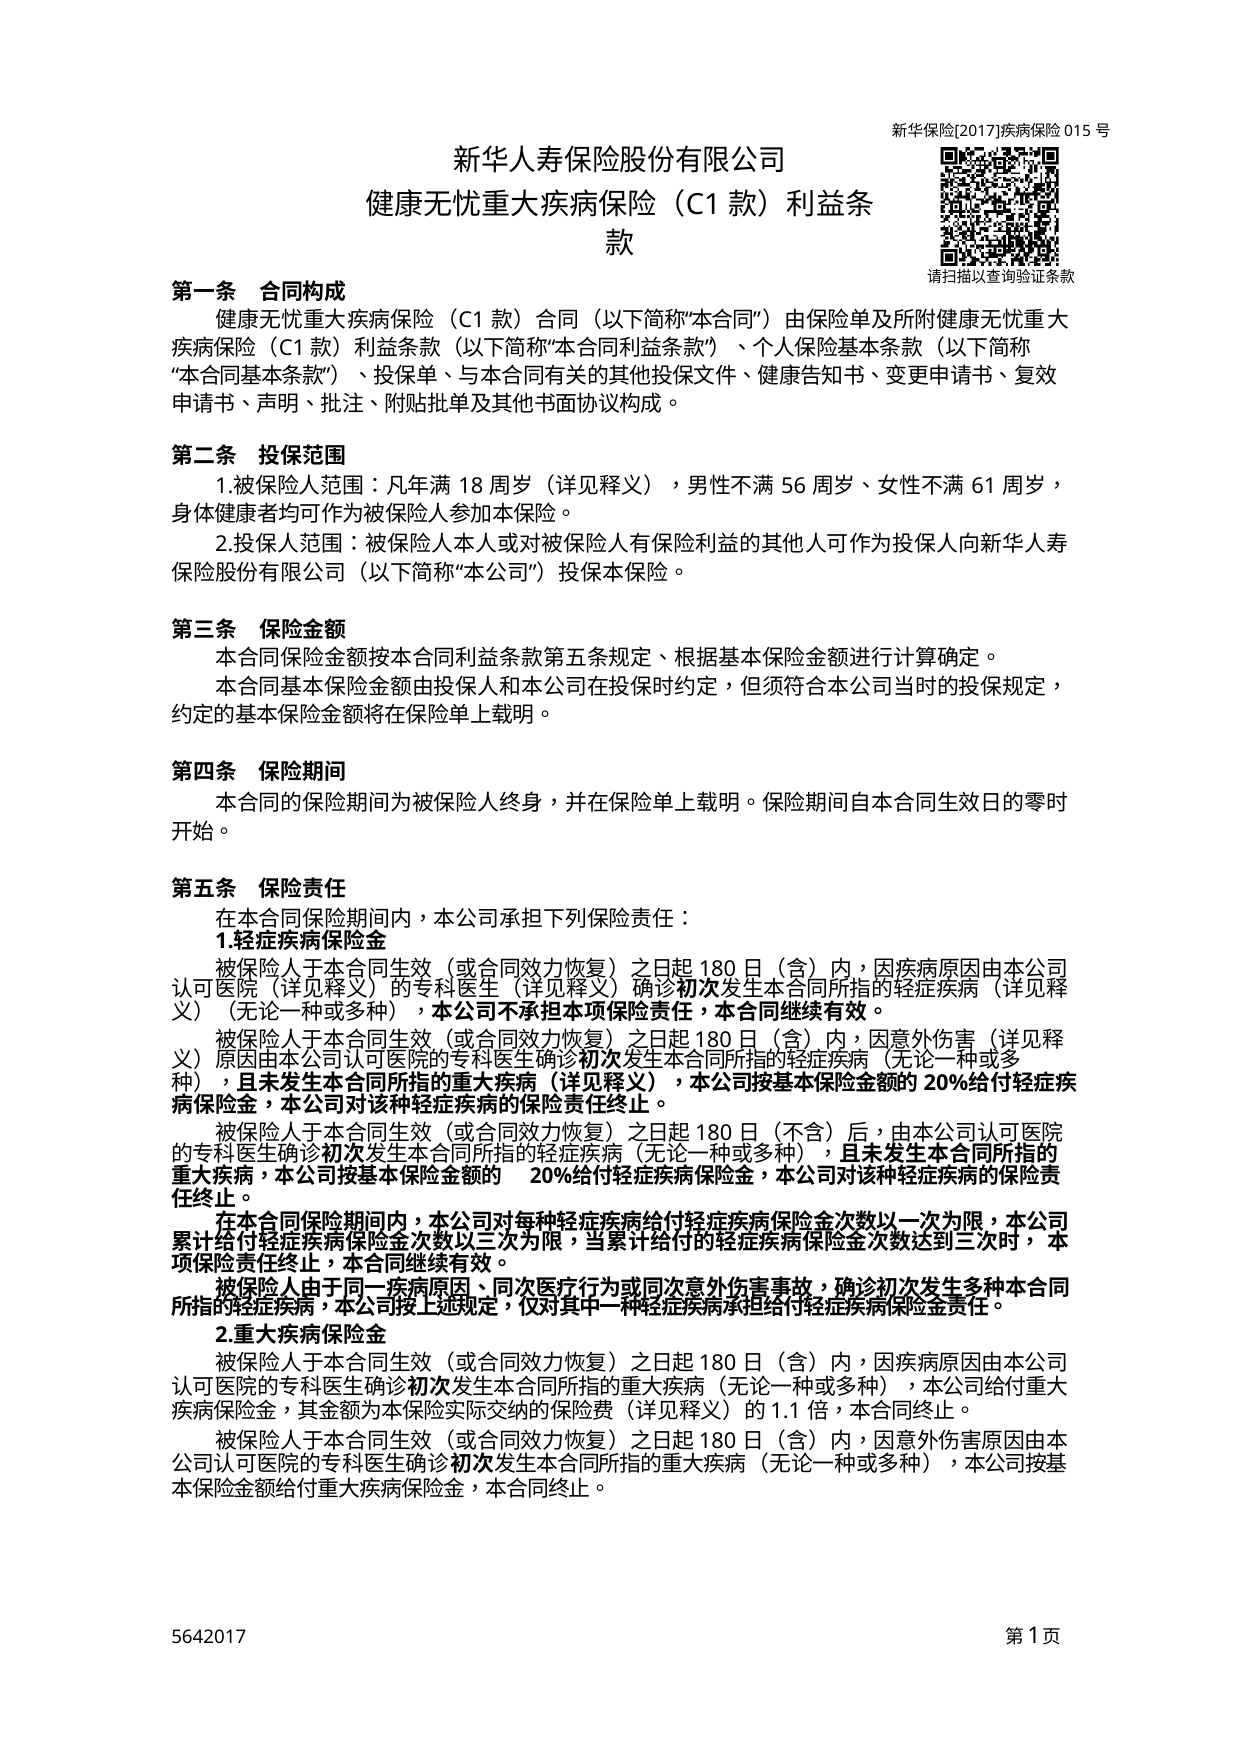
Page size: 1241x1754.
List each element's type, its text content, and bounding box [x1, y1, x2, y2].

text “本合同基本条款”）、投保单、与本合同有关的其他投保文件、健康告知书、变更申请书、复效申请书、声明、批注、附贴批单及其他书面协议构成。 [171, 361, 1068, 417]
text 被保险人于本合同生效（或合同效力恢复）之日起 180 日（含）内，因意外伤害（详见释义）原因由本公司认可医院的专科医生确诊初次发生本合同所指的轻症疾病（无论一种或多种），且未发生本合同所指的重大疾病（详见释义），本公司按基本保险金额的 20%给付轻症疾病保险金，本公司对该种轻症疾病的保险责任终止。 [171, 1029, 1081, 1119]
text 被保险人由于同一疾病原因、同次医疗行为或同次意外伤害事故，确诊初次发生多种本合同所指的轻症疾病，本公司按上述规定，仅对其中一种轻症疾病承担给付轻症疾病保险金责任。 [171, 1278, 1081, 1321]
text 被保险人于本合同生效（或合同效力恢复）之日起 180 日（不含）后，由本公司认可医院的专科医生确诊初次发生本合同所指的轻症疾病（无论一种或多种），且未发生本合同所指的重大疾病，本公司按基本保险金额的 20%给付轻症疾病保险金，本公司对该种轻症疾病的保险责任终止。 [171, 1123, 1069, 1212]
text 健康无忧重大疾病保险（C1 款）利益条款 [352, 183, 886, 262]
text 被保险人于本合同生效（或合同效力恢复）之日起 180 日（含）内，因疾病原因由本公司认可医院的专科医生确诊初次发生本合同所指的重大疾病（无论一种或多种），本公司给付重大疾病保险金，其金额为本保险实际交纳的保险费（详见释义）的 1.1 倍，本合同终止。 [171, 1351, 1069, 1425]
text 新华人寿保险股份有限公司 [353, 139, 886, 179]
text 2.投保人范围：被保险人本人或对被保险人有保险利益的其他人可作为投保人向新华人寿保险股份有限公司（以下简称“本公司”）投保本保险。 [171, 528, 1069, 587]
text 本合同基本保险金额由投保人和本公司在投保时约定，但须符合本公司当时的投保规定， 约定的基本保险金额将在保险单上载明。 [171, 671, 1069, 729]
text 本合同的保险期间为被保险人终身，并在保险单上载明。保险期间自本合同生效日的零时开始。 [171, 787, 1069, 845]
picture [940, 147, 1059, 266]
text 在本合同保险期间内，本公司承担下列保险责任： 1.轻症疾病保险金 [215, 908, 697, 954]
text 2.重大疾病保险金 [215, 1322, 1123, 1348]
subtitle 第一条 合同构成 [171, 276, 347, 306]
text 健康无忧重大疾病保险（C1 款）合同（以下简称“本合同”）由保险单及所附健康无忧重大疾病保险（C1 款）利益条款（以下简称“本合同利益条款”）、个人保险基本条款（以下简称 [171, 306, 1069, 361]
text 1.被保险人范围：凡年满 18 周岁（详见释义），男性不满 56 周岁、女性不满 61 周岁，身体健康者均可作为被保险人参加本保险。 [171, 471, 1069, 528]
text 请扫描以查询验证条款 [891, 266, 1111, 287]
text 本合同保险金额按本合同利益条款第五条规定、根据基本保险金额进行计算确定。 [215, 644, 1123, 671]
subtitle 在本合同保险期间内，本公司对每种轻症疾病给付轻症疾病保险金次数以一次为限，本公司累计给付轻症疾病保险金次数以三次为限，当累计给付的轻症疾病保险金次数达到三次时， 本项保险责任终止，本合同继续有效。 [171, 1212, 1072, 1278]
text 被保险人于本合同生效（或合同效力恢复）之日起 180 日（含）内，因疾病原因由本公司认可医院（详见释义）的专科医生（详见释义）确诊初次发生本合同所指的轻症疾病（详见释义）（无论一种或多种），本公司不承担本项保险责任，本合同继续有效。 [171, 958, 1069, 1026]
subtitle 第五条 保险责任 [171, 867, 1123, 904]
subtitle 第二条 投保范围 [171, 435, 1123, 471]
subtitle 第三条 保险金额 [171, 608, 1123, 644]
text 新华保险[2017]疾病保险 015 号 [891, 119, 1113, 141]
subtitle 第四条 保险期间 [171, 750, 1123, 787]
text 被保险人于本合同生效（或合同效力恢复）之日起 180 日（含）内，因意外伤害原因由本公司认可医院的专科医生确诊初次发生本合同所指的重大疾病（无论一种或多种），本公司按基本保险金额给付重大疾病保险金，本合同终止。 [171, 1428, 1069, 1503]
